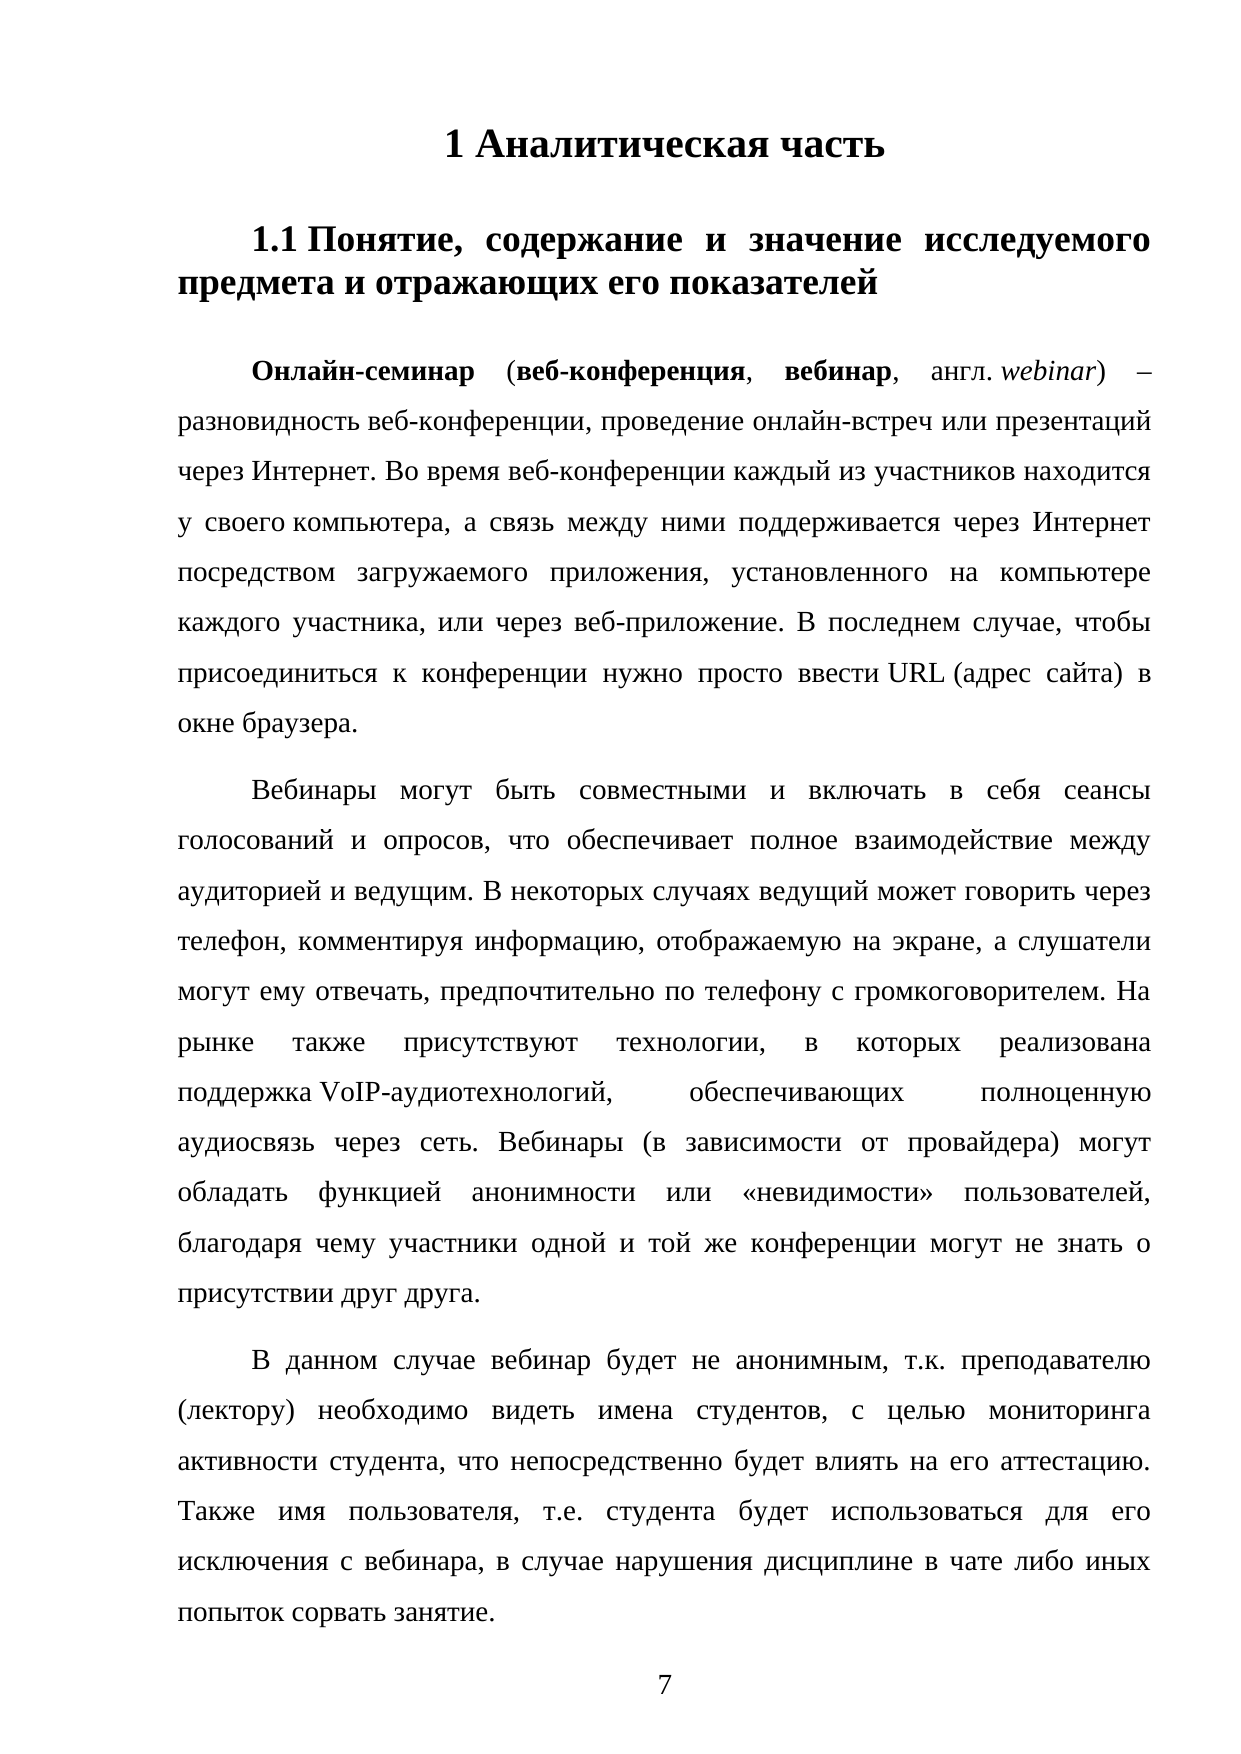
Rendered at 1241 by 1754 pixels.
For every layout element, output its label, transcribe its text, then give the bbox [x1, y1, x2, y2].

text Вебинары могут быть совместными и включать в себя сеансы голосований и опросов, что обеспечивает полное взаимодействие между аудиторией и ведущим. В некоторых случаях ведущий может говорить через телефон, комментируя информацию, отображаемую на экране, а слушатели могут ему отвечать, предпочтительно по телефону с громкоговорителем. На рынке также присутствуют технологии, в которых реализована поддержка VoIP-аудиотехнологий, обеспечивающих полноценную аудиосвязь через сеть. Вебинары (в зависимости от провайдера) могут обладать функцией анонимности или «невидимости» пользователей, благодаря чему участники одной и той же конференции могут не знать о присутствии друг друга. [177, 772, 1152, 1309]
subtitle 1.1 Понятие, содержание и значение исследуемого предмета и отражающих его показателей [177, 216, 1152, 303]
text Онлайн-семинар (веб-конференция, вебинар, англ. webinar) – разновидность веб-конференции, проведение онлайн-встреч или презентаций через Интернет. Во время веб-конференции каждый из участников находится у своего компьютера, а связь между ними поддерживается через Интернет посредством загружаемого приложения, установленного на компьютере каждого участника, или через веб-приложение. В последнем случае, чтобы присоединиться к конференции нужно просто ввести URL (адрес сайта) в окне браузера. [177, 353, 1152, 739]
text В данном случае вебинар будет не анонимным, т.к. преподавателю (лектору) необходимо видеть имена студентов, с целью мониторинга активности студента, что непосредственно будет влиять на его аттестацию. Также имя пользователя, т.е. студента будет использоваться для его исключения с вебинара, в случае нарушения дисциплине в чате либо иных попыток сорвать занятие. [177, 1342, 1152, 1627]
subtitle 1 Аналитическая часть [177, 118, 1152, 166]
